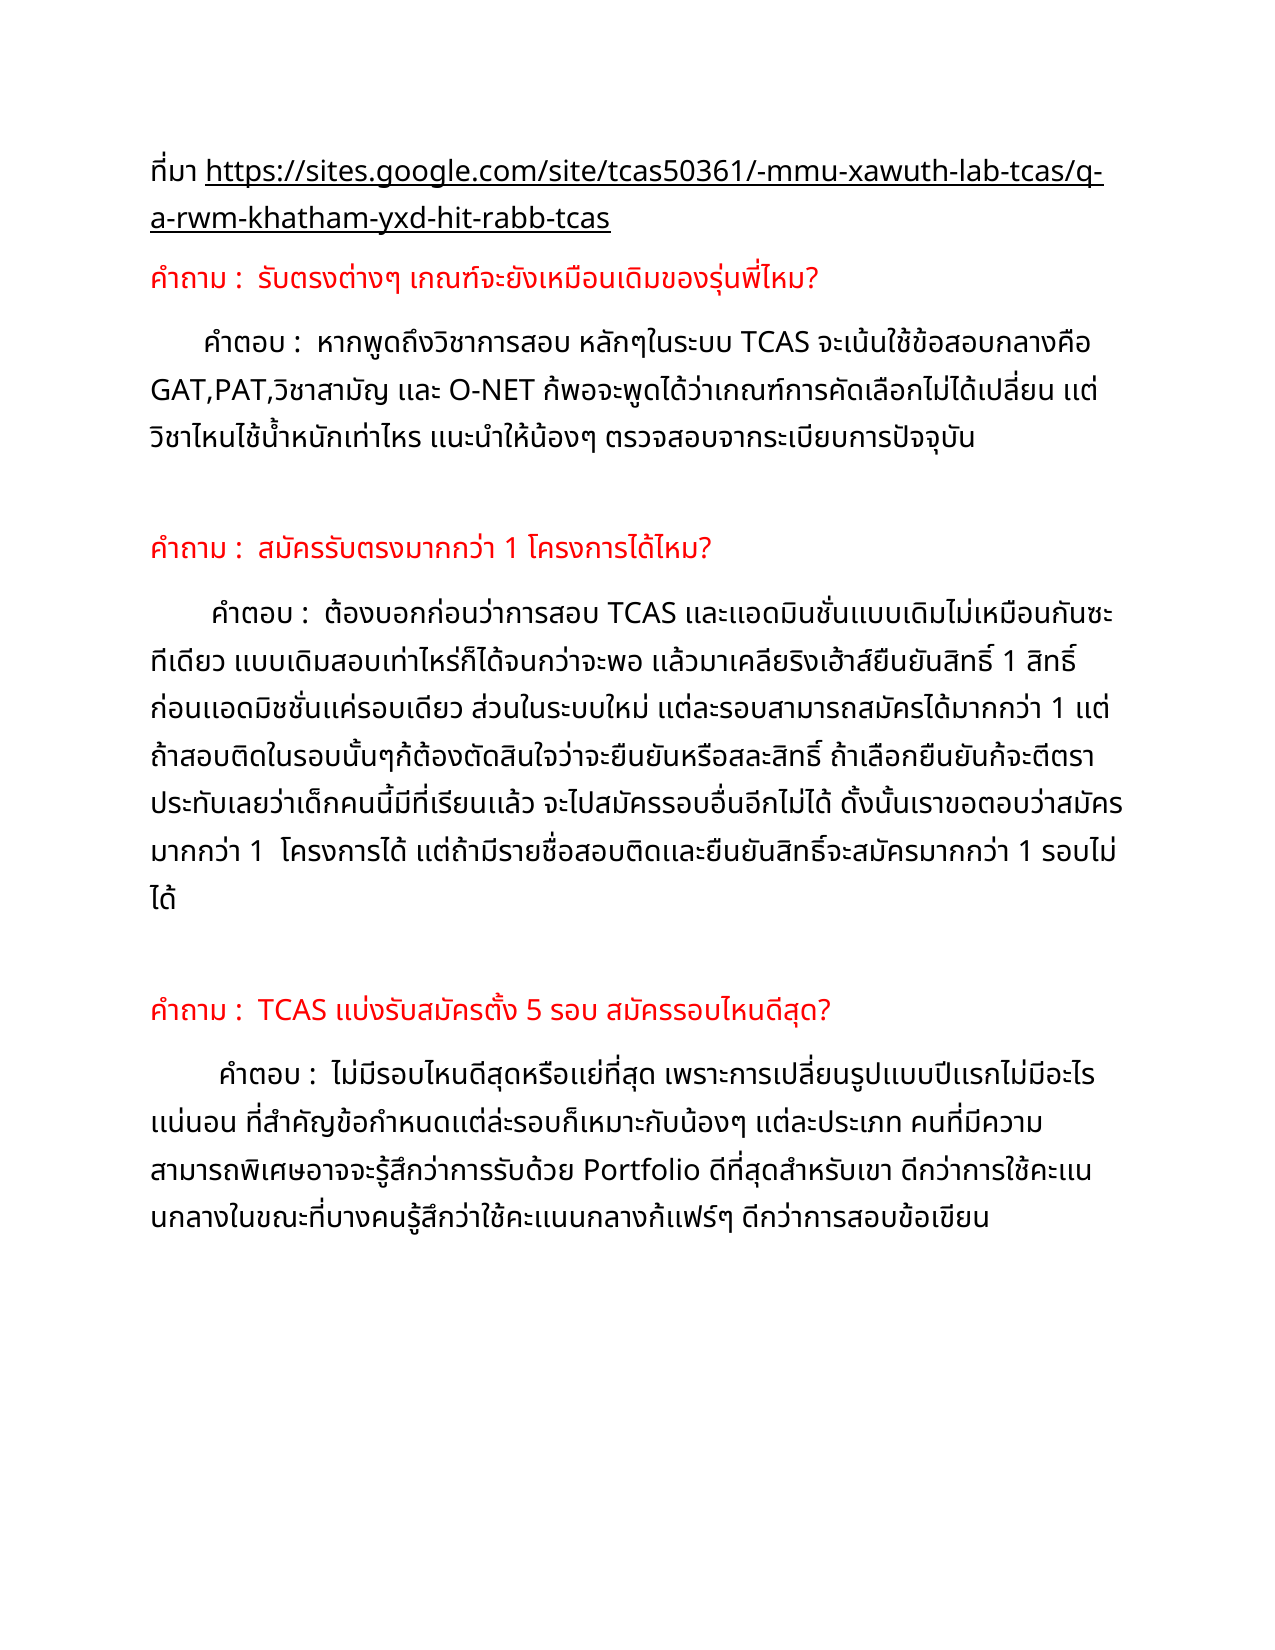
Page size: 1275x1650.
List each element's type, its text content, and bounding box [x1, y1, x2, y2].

text คำถาม : รับตรงต่างๆ เกณฑ์จะยังเหมือนเดิมของรุ่นพี่ไหม? [150, 257, 1125, 301]
text คำตอบ : หากพูดถึงวิชาการสอบ หลักๆในระบบ TCAS จะเน้นใช้ข้อสอบกลางคือ GAT,PAT,วิชาสามัญ เเละ O-NET ก้พอจะพูดได้ว่าเกณฑ์การคัดเลือกไม่ได้เปลี่ยน เเต่วิชาไหนไช้น้ำหนักเท่าไหร เเนะนำให้น้องๆ ตรวจสอบจากระเบียบการปัจจุบัน [150, 321, 1125, 461]
text ที่มา https://sites.google.com/site/tcas50361/-mmu-xawuth-lab-tcas/q-a-rwm-khatham-yxd-hit-rabb-tcas [150, 150, 1125, 237]
text คำถาม : TCAS เเบ่งรับสมัครตั้ง 5 รอบ สมัครรอบไหนดีสุด? [150, 989, 1125, 1033]
text คำตอบ : ต้องบอกก่อนว่าการสอบ TCAS เเละเเอดมินชั่นเเบบเดิมไม่เหมือนกันซะทีเดียว เเบบเดิมสอบเท่าไหร่ก็ได้จนกว่าจะพอ เเล้วมาเคลียริงเฮ้าส์ยืนยันสิทธิ์ 1 สิทธิ์ก่อนเเอดมิชชั่นเเค่รอบเดียว ส่วนในระบบใหม่ เเต่ละรอบสามารถสมัครได้มากกว่า 1 เเต่ถ้าสอบติดในรอบนั้นๆก้ต้องตัดสินใจว่าจะยืนยันหรือสละสิทธิ์ ถ้าเลือกยืนยันก้จะตีตราประทับเลยว่าเด็กคนนี้มีที่เรียนเเล้ว จะไปสมัครรอบอื่นอีกไม่ได้ ดั้งนั้นเราขอตอบว่าสมัครมากกว่า 1 โครงการได้ เเต่ถ้ามีรายชื่อสอบติดเเละยืนยันสิทธิ์จะสมัครมากกว่า 1 รอบไม่ได้ [150, 592, 1125, 922]
text คำถาม : สมัครรับตรงมากกว่า 1 โครงการได้ไหม? [150, 528, 1125, 572]
